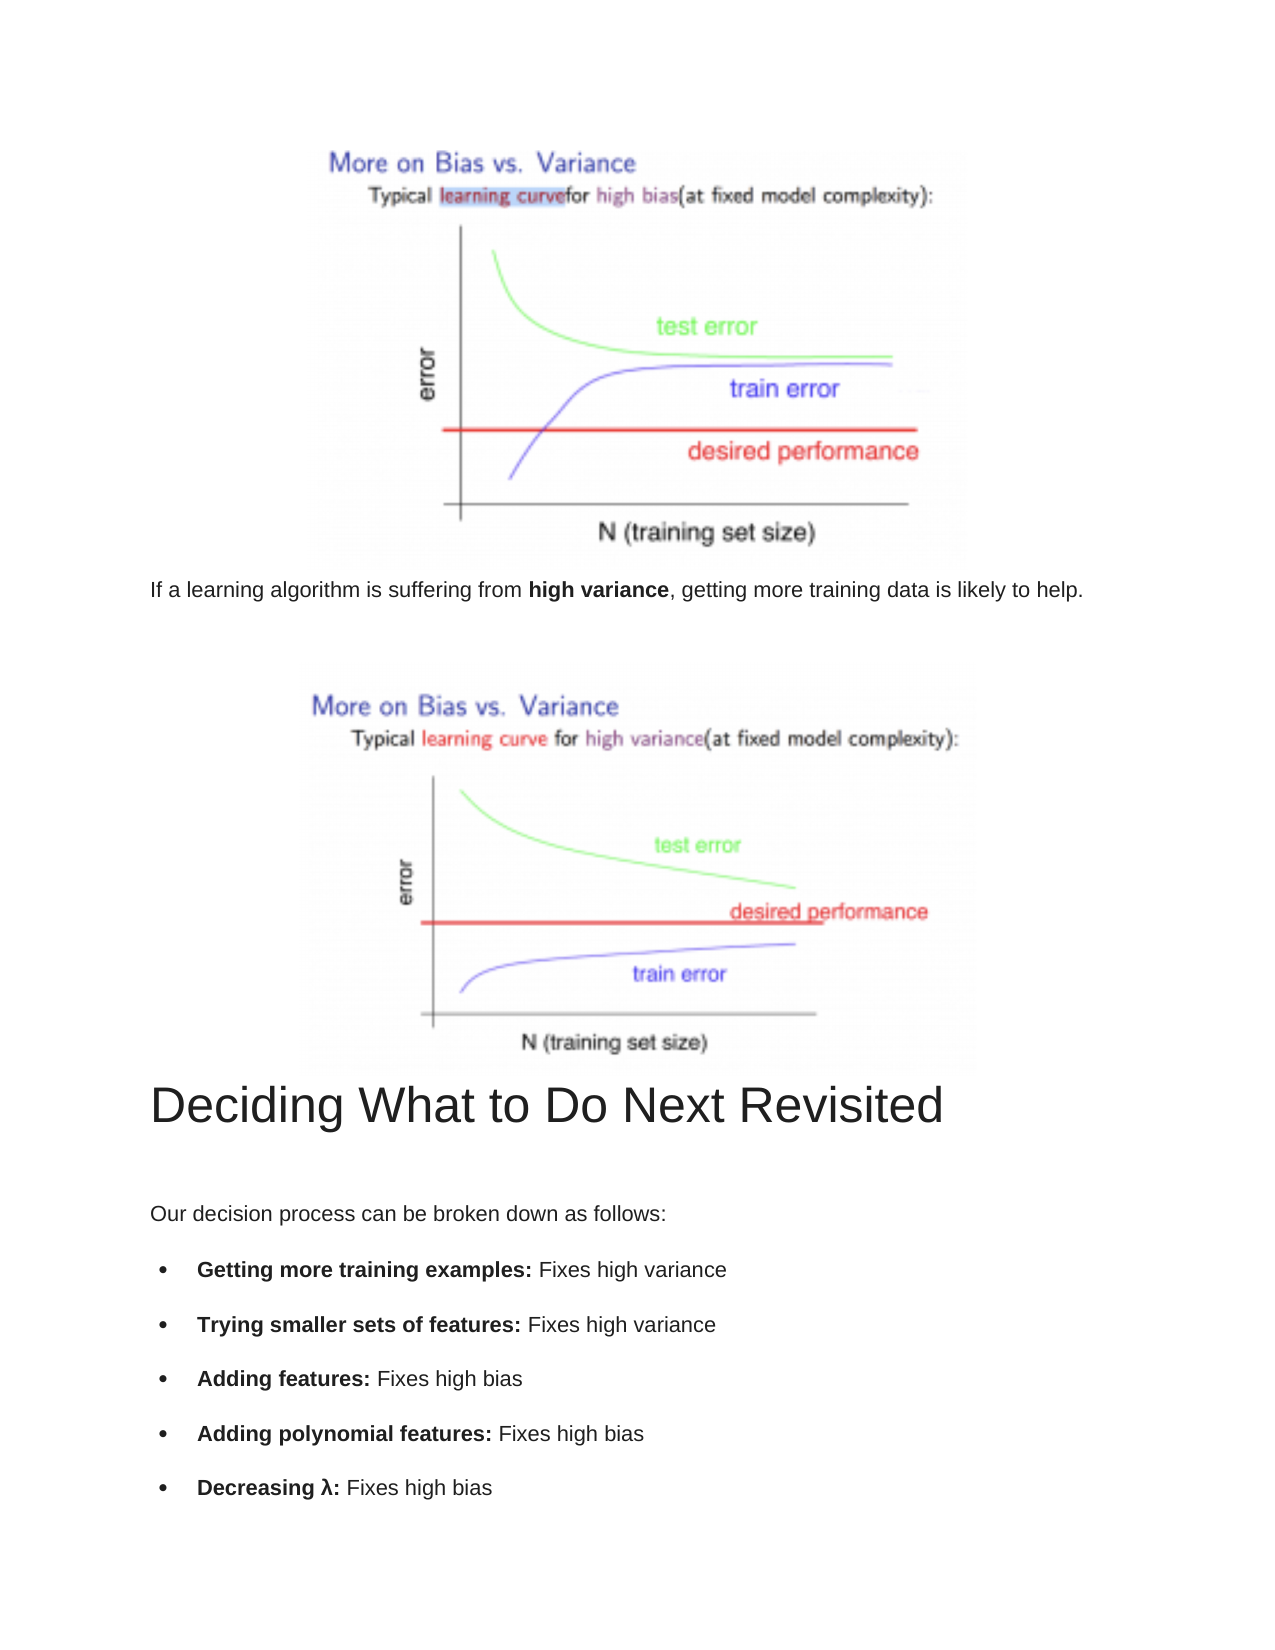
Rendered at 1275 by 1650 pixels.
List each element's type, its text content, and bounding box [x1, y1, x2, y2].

list Trying smaller sets of features: Fixes high variance [159, 1312, 1125, 1337]
list Decreasing λ: Fixes high bias [159, 1475, 1125, 1500]
list Getting more training examples: Fixes high variance [159, 1257, 1125, 1282]
text Deciding What to Do Next Revisited [150, 1076, 1125, 1133]
list Adding polynomial features: Fixes high bias [159, 1420, 1125, 1446]
text Our decision process can be broken down as follows: [150, 1193, 1125, 1226]
list Adding features: Fixes high bias [159, 1366, 1125, 1391]
picture [298, 662, 977, 1076]
text If a learning algorithm is suffering from high variance, getting more training data is likely to help. [150, 569, 1125, 602]
picture [307, 150, 968, 570]
